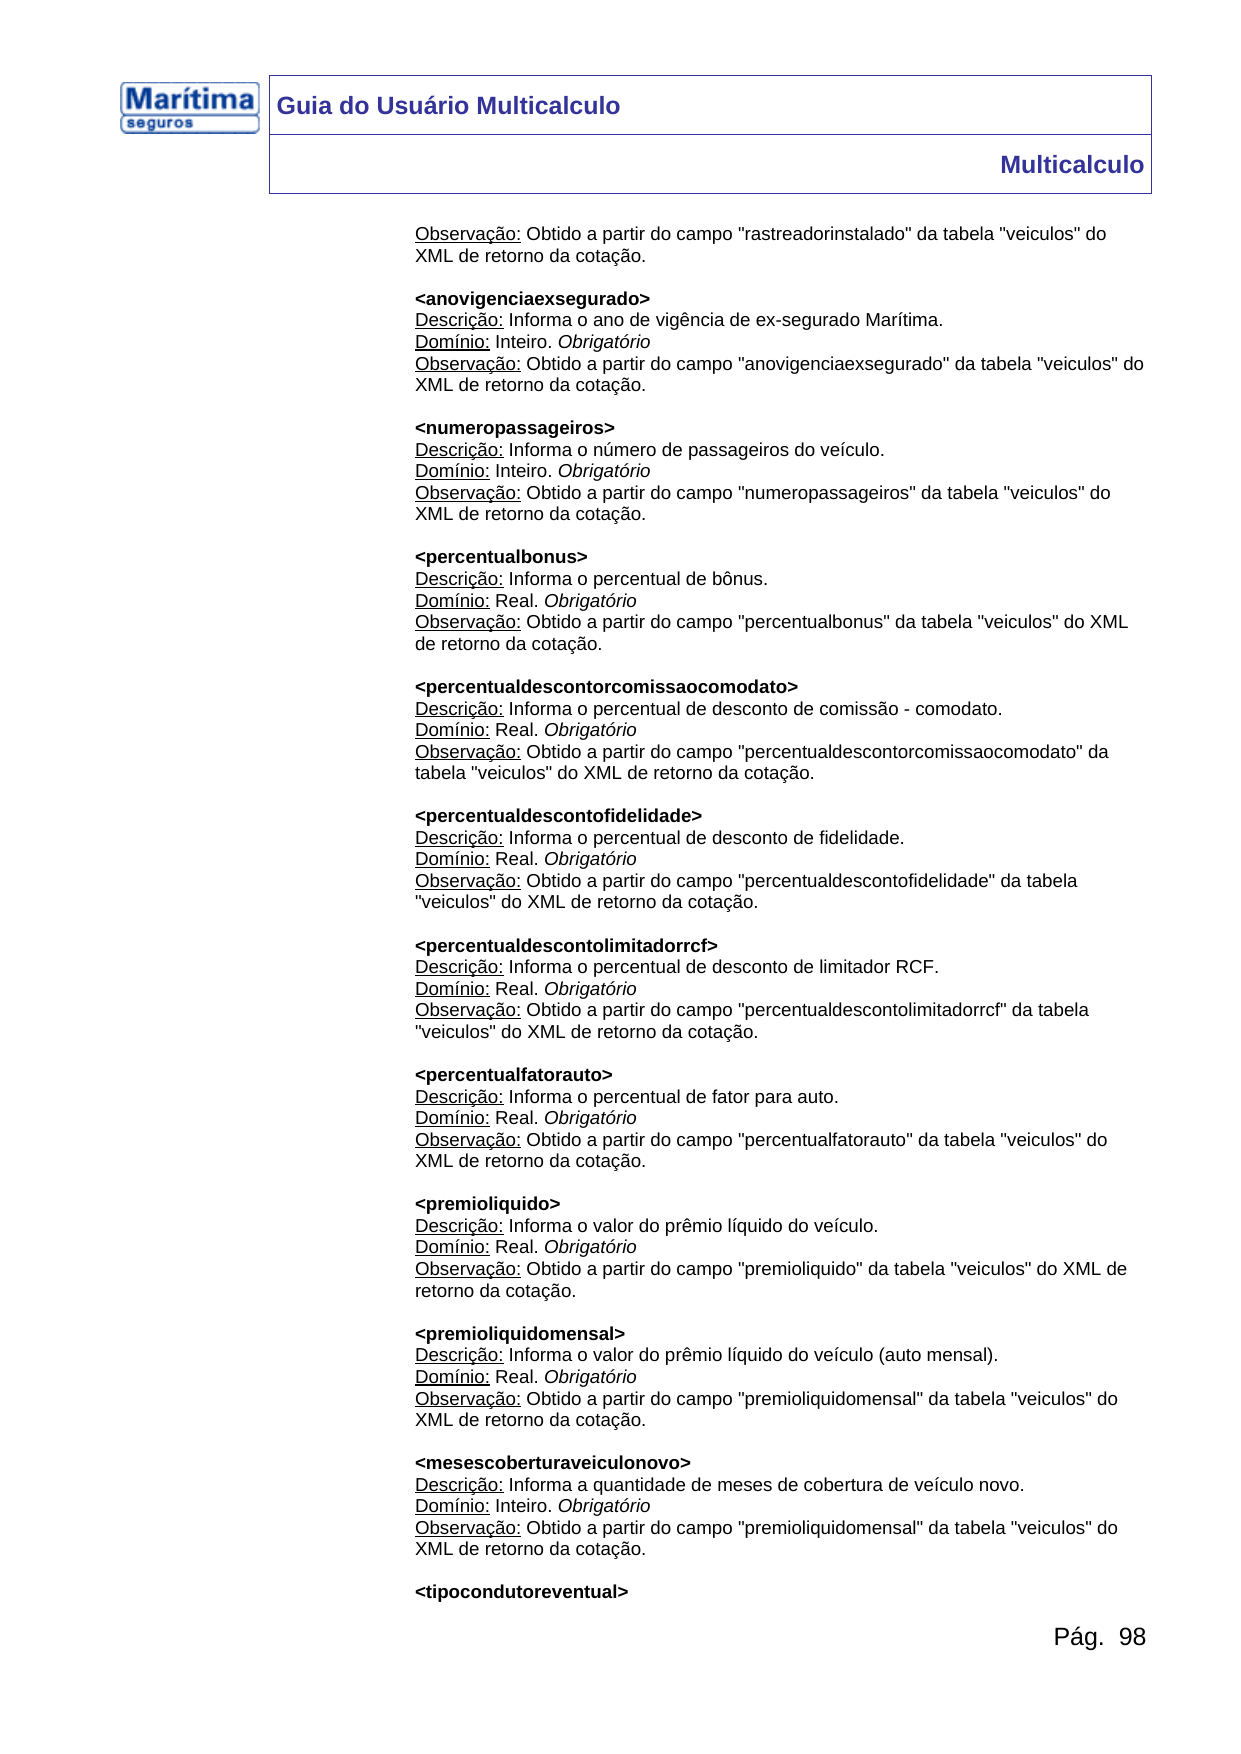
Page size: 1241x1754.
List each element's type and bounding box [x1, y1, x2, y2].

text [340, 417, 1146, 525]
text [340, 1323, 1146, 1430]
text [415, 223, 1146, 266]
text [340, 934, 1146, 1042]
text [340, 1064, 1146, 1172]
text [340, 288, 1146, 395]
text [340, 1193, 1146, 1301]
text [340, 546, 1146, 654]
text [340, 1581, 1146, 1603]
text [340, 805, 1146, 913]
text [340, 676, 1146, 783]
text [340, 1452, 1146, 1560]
picture [120, 82, 260, 134]
